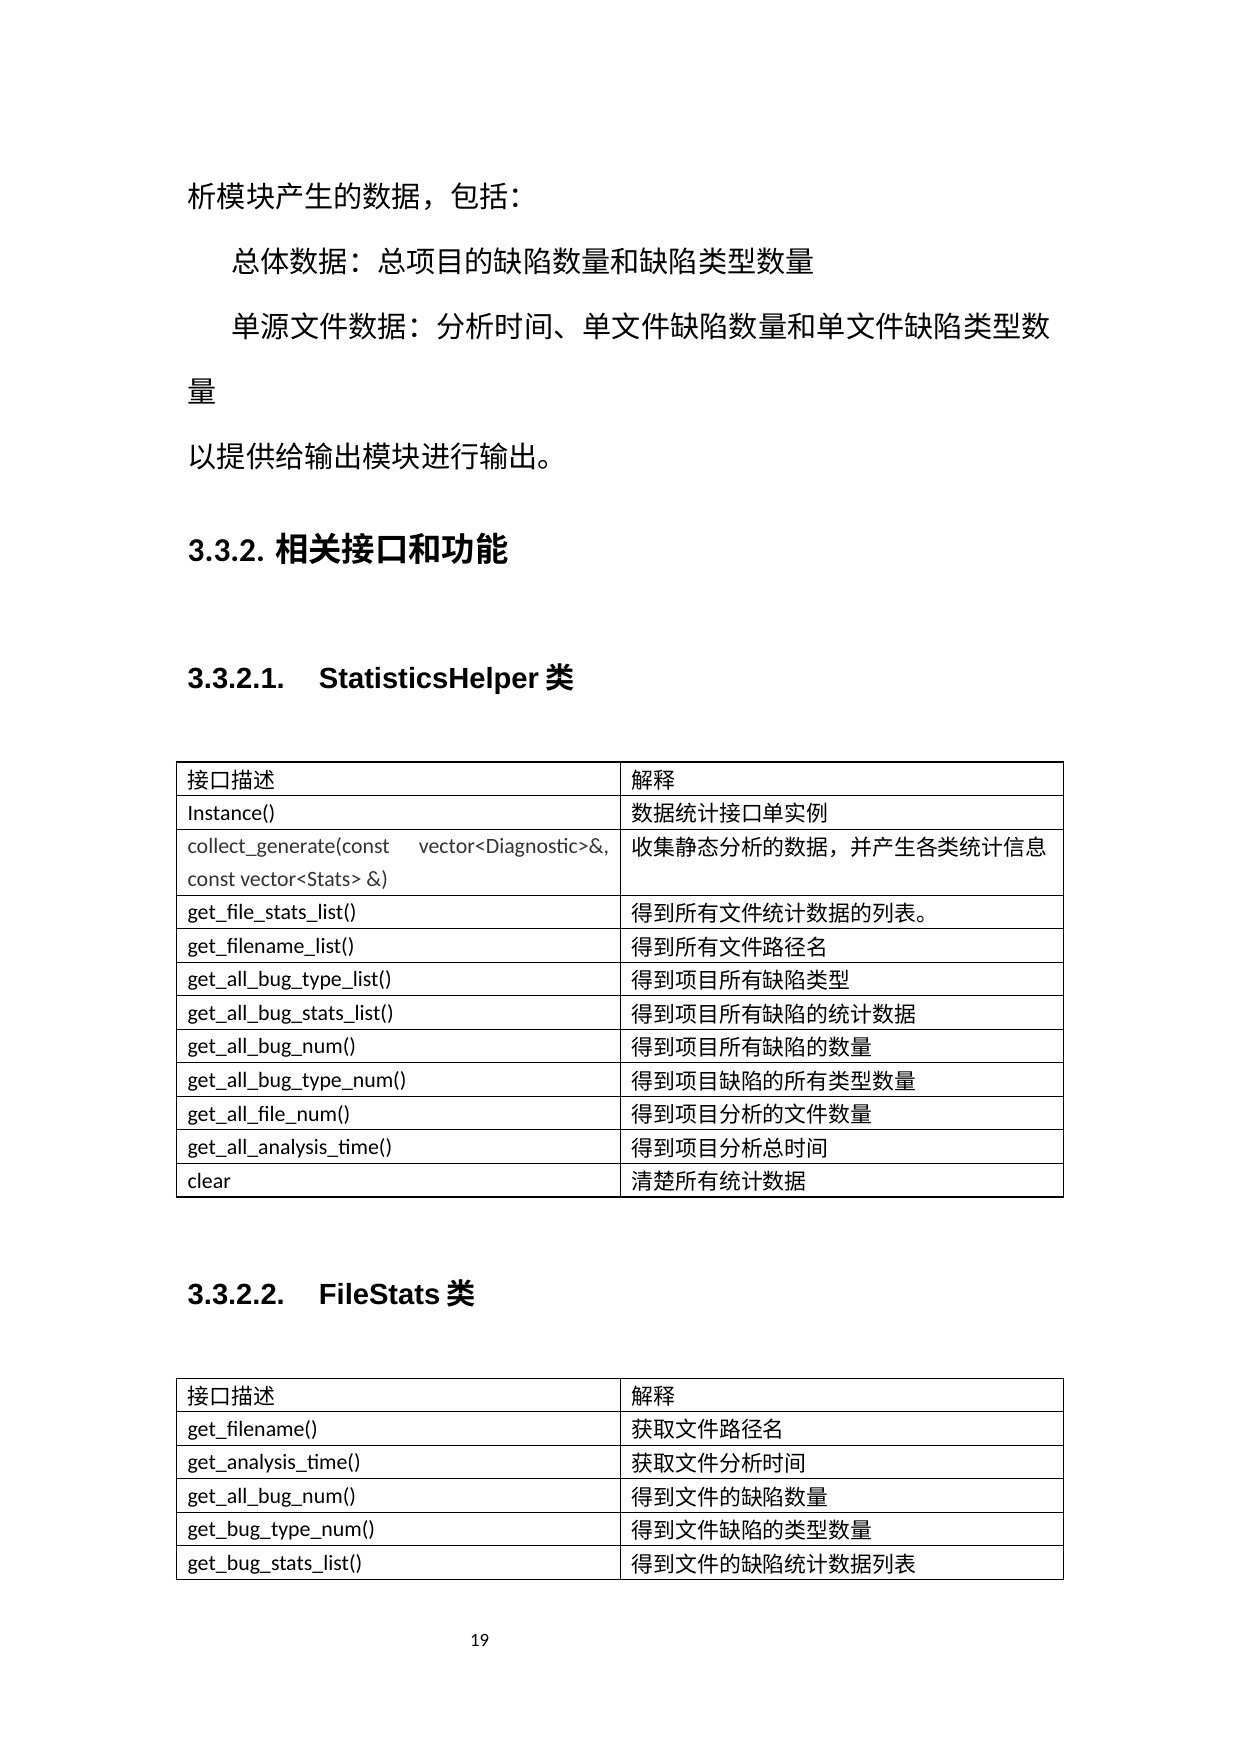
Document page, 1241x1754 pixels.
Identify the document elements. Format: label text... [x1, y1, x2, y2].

table_cell 得到项目分析的文件数量 [621, 1097, 1063, 1129]
subtitle 相关接口和功能 [187, 514, 1053, 579]
table_cell 得到文件的缺陷统计数据列表 [621, 1546, 1063, 1579]
table_cell 得到项目所有缺陷的数量 [621, 1030, 1063, 1062]
table_cell get_all_bug_num() [177, 1030, 620, 1062]
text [187, 162, 1053, 227]
table_cell 得到项目所有缺陷类型 [621, 963, 1063, 995]
table_header 解释 [621, 763, 1063, 795]
subtitle StatisticsHelper类 [187, 643, 1053, 708]
table_cell get_file_stats_list() [177, 896, 620, 928]
subtitle FileStats类 [187, 1259, 1053, 1324]
table_cell get_all_bug_type_num() [177, 1063, 620, 1096]
text 总体数据：总项目的缺陷数量和缺陷类型数量 [187, 227, 1053, 292]
table_cell 得到文件缺陷的类型数量 [621, 1513, 1063, 1545]
table_header 解释 [621, 1379, 1063, 1411]
text 单源文件数据：分析时间、单文件缺陷数量和单文件缺陷类型数量 [187, 292, 1053, 422]
table_cell get_all_bug_num() [177, 1479, 620, 1512]
table_cell Instance() [177, 796, 620, 828]
table_cell 得到所有文件统计数据的列表。 [621, 896, 1063, 928]
table_cell get_filename() [177, 1412, 620, 1444]
table_cell get_all_bug_type_list() [177, 963, 620, 995]
table_cell collect_generate(const vector<Diagnostic>&, const vector<Stats> &) [177, 830, 620, 894]
table_header 接口描述 [177, 763, 620, 795]
table_cell get_bug_type_num() [177, 1513, 620, 1545]
table_header 接口描述 [177, 1379, 620, 1411]
table_cell get_analysis_time() [177, 1446, 620, 1478]
table_cell 获取文件分析时间 [621, 1446, 1063, 1478]
table_cell 获取文件路径名 [621, 1412, 1063, 1444]
table_cell get_filename_list() [177, 929, 620, 962]
table_cell 数据统计接口单实例 [621, 796, 1063, 828]
table_cell get_all_bug_stats_list() [177, 996, 620, 1029]
table_cell get_all_analysis_time() [177, 1130, 620, 1163]
table_cell 得到项目缺陷的所有类型数量 [621, 1063, 1063, 1096]
table_cell 得到所有文件路径名 [621, 929, 1063, 962]
table_cell get_bug_stats_list() [177, 1546, 620, 1579]
table_cell clear [177, 1164, 620, 1196]
table_cell 收集静态分析的数据，并产生各类统计信息 [621, 830, 1063, 894]
table_cell 得到项目所有缺陷的统计数据 [621, 996, 1063, 1029]
table_cell 得到文件的缺陷数量 [621, 1479, 1063, 1512]
table_cell get_all_file_num() [177, 1097, 620, 1129]
table_cell 得到项目分析总时间 [621, 1130, 1063, 1163]
text 以提供给输出模块进行输出。 [187, 422, 1053, 487]
table_cell 清楚所有统计数据 [621, 1164, 1063, 1196]
